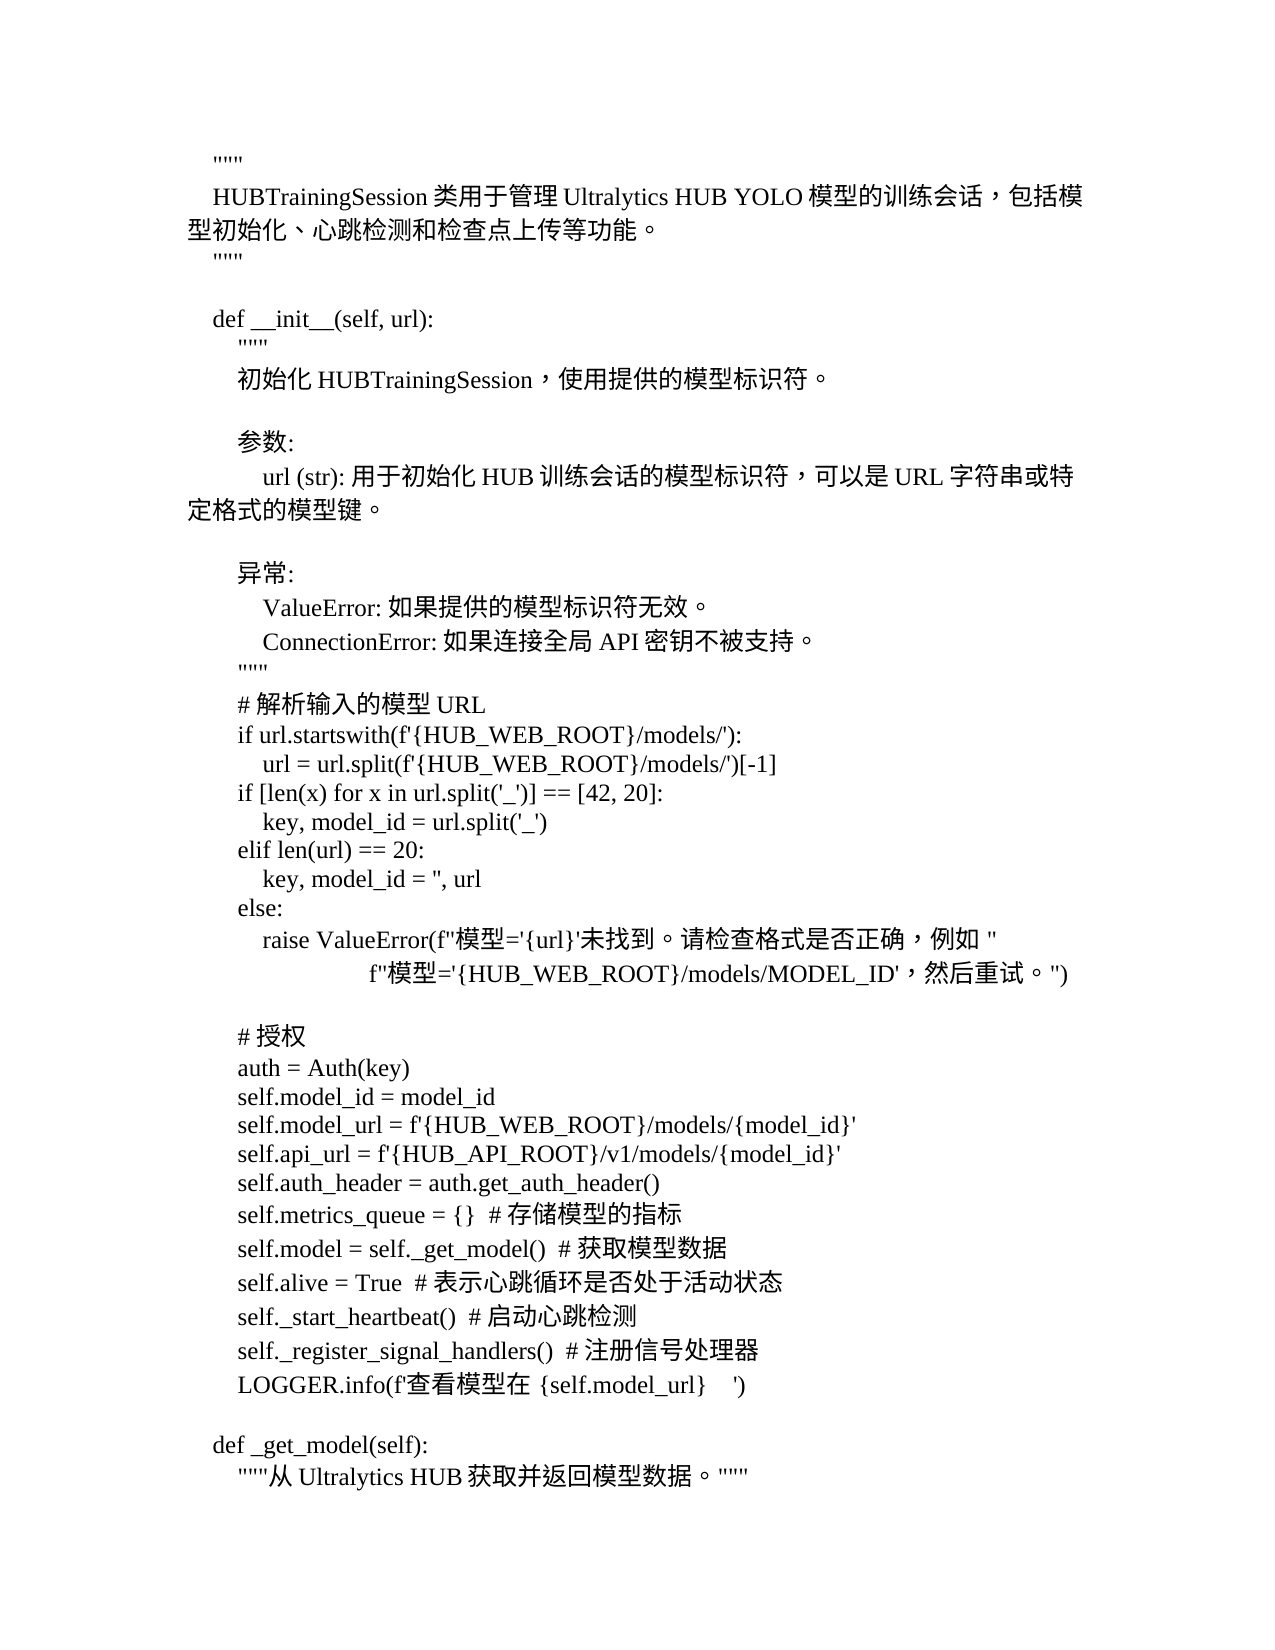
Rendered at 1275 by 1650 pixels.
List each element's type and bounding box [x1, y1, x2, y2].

text [187, 150, 1087, 1492]
